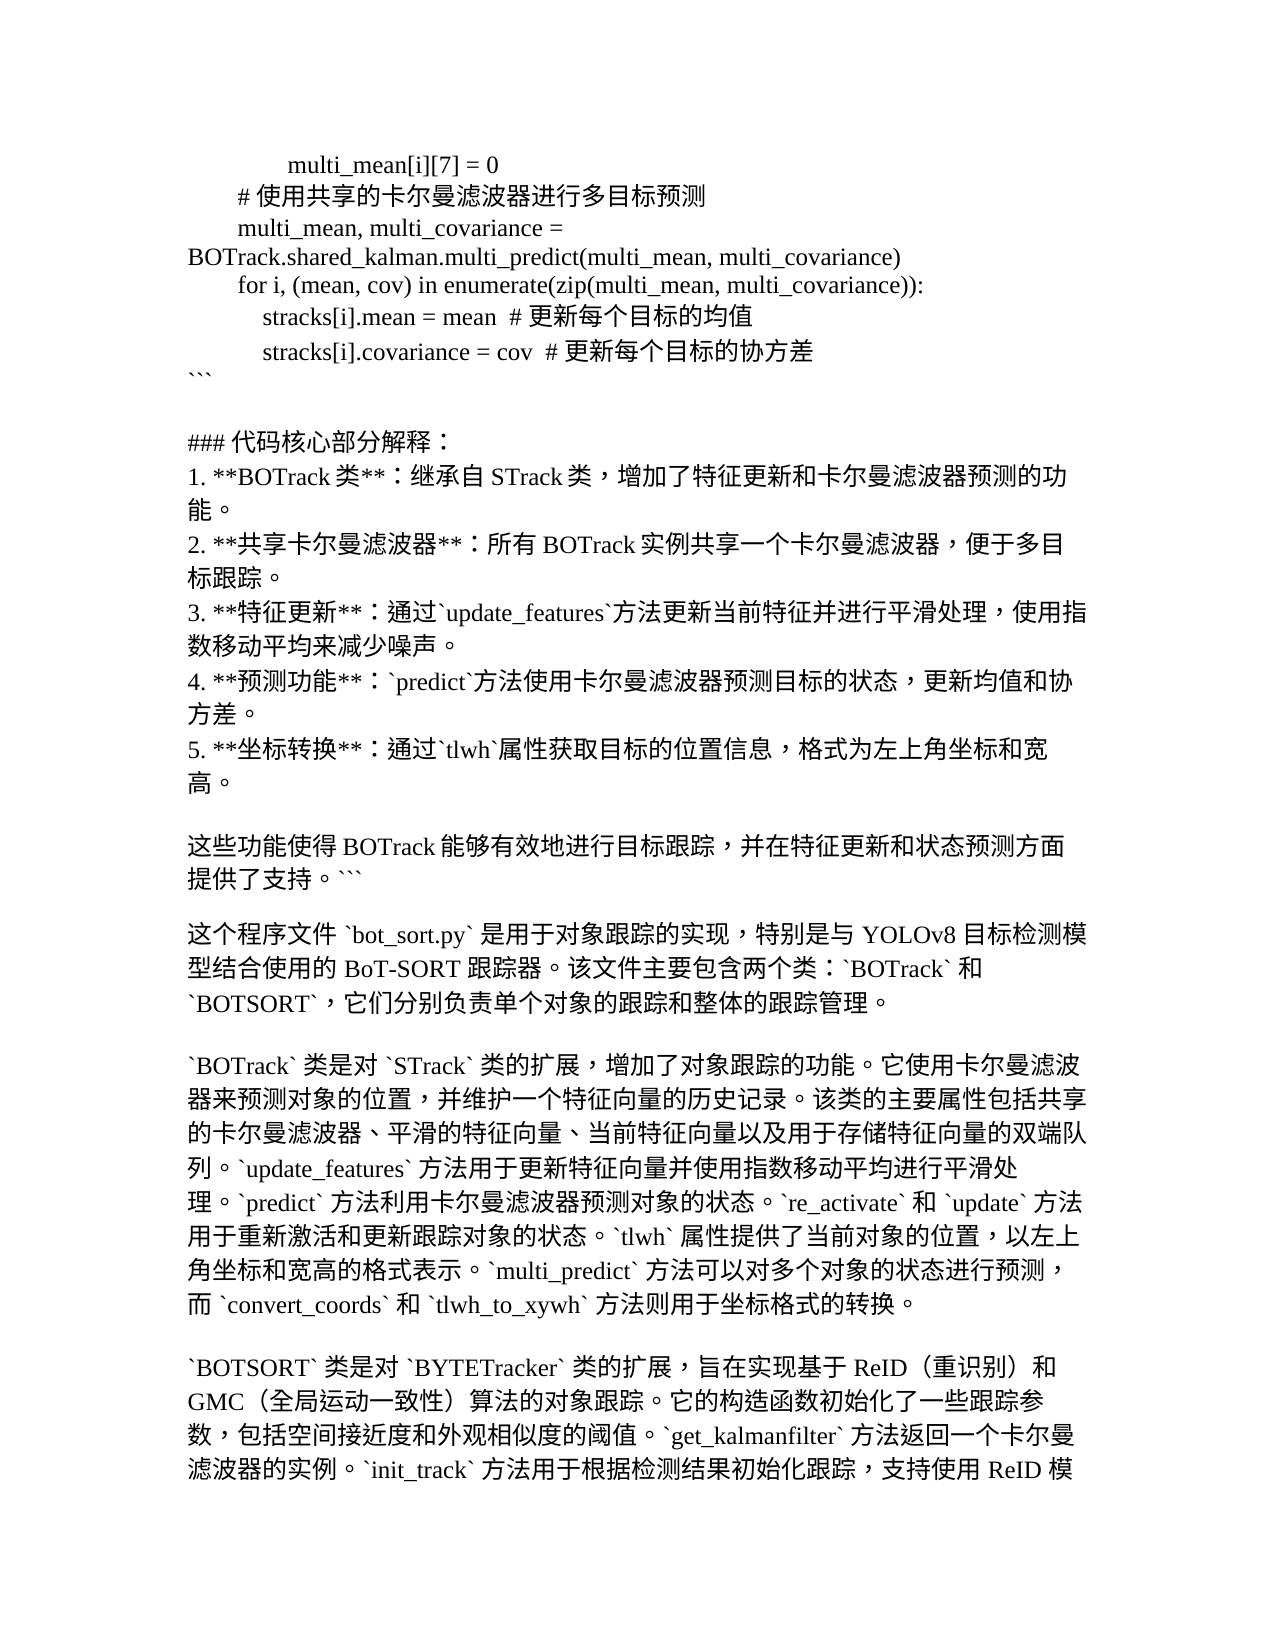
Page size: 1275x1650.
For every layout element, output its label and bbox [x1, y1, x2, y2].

text [187, 917, 1087, 1486]
text [187, 150, 1087, 896]
